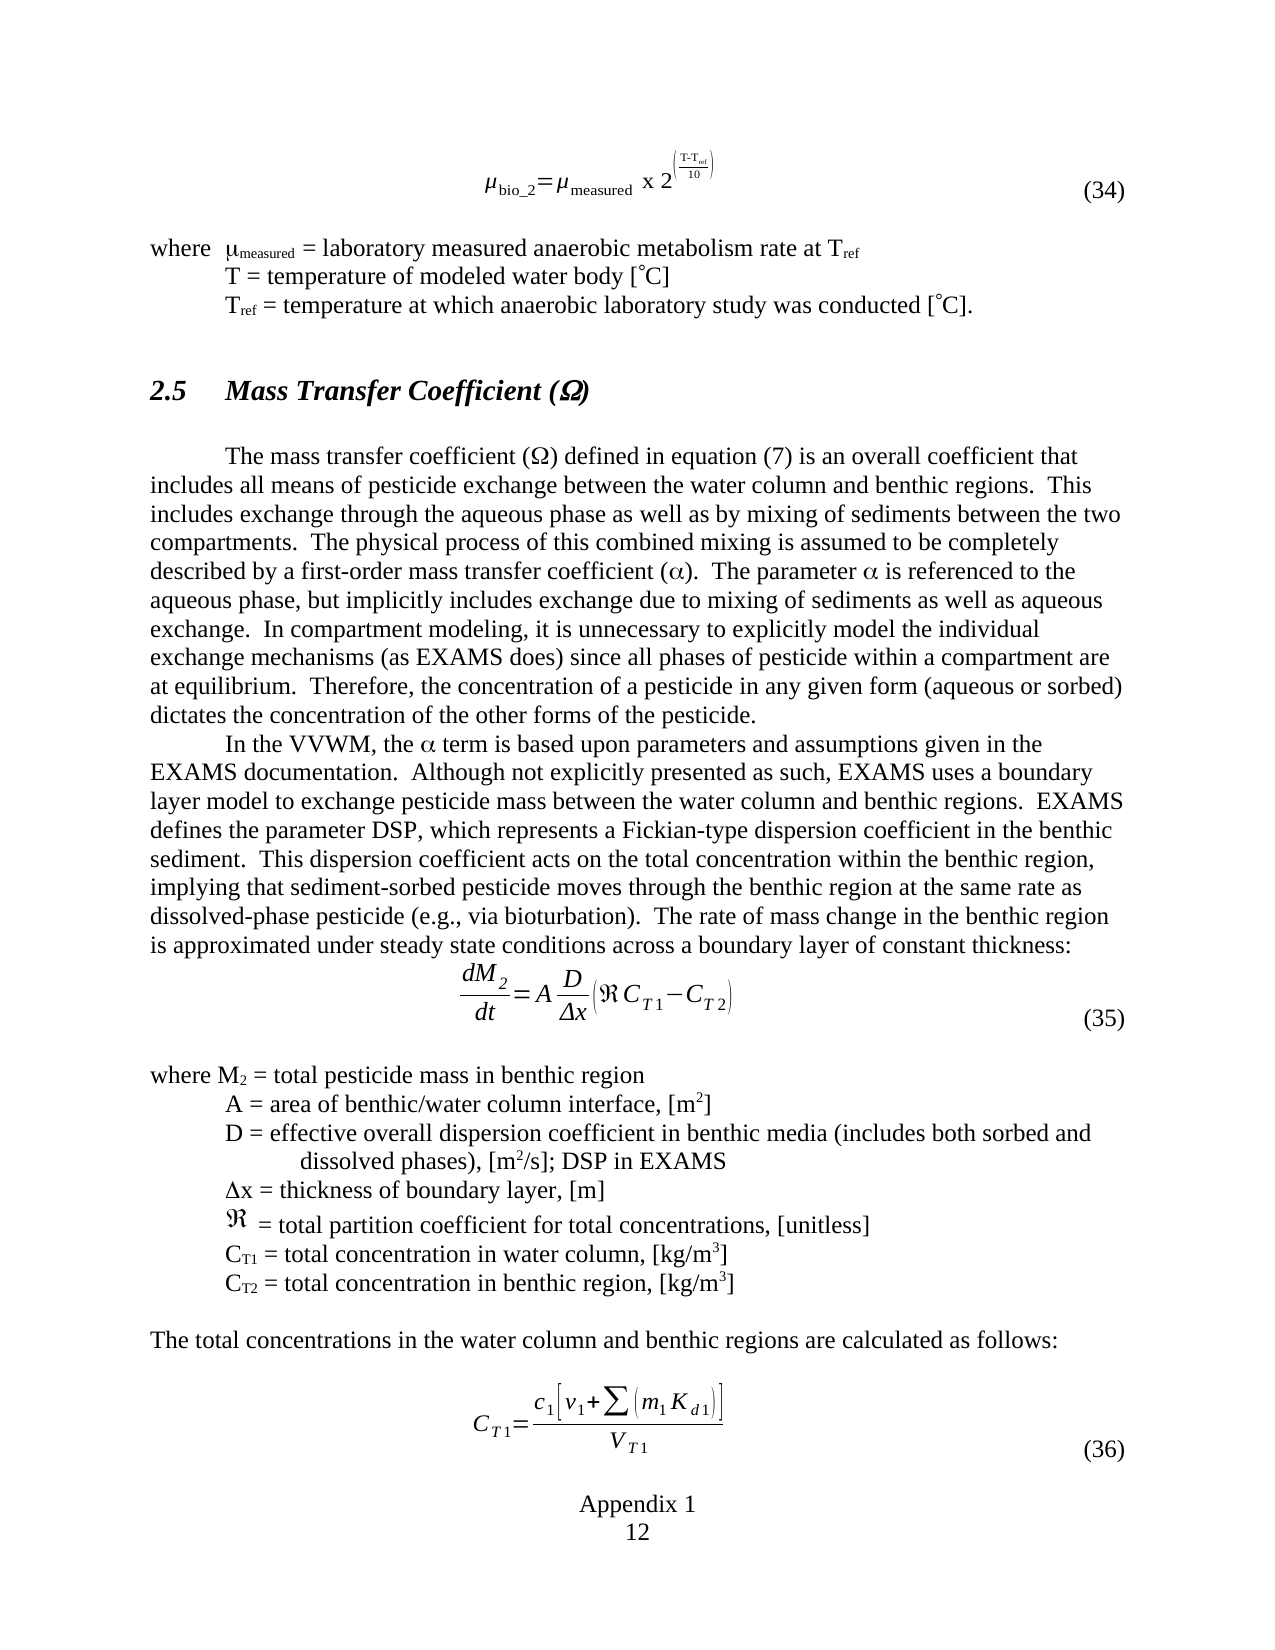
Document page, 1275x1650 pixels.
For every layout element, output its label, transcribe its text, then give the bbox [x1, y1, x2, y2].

text D = effective overall dispersion coefficient in benthic media (includes both sorbed and [225, 1118, 1125, 1146]
text (34) [225, 150, 1125, 204]
text CT1 = total concentration in water column, [kg/m3] [150, 1239, 1125, 1268]
text Tref = temperature at which anaerobic laboratory study was conducted [C]. [150, 290, 1125, 319]
text where measured = laboratory measured anaerobic metabolism rate at Tref [150, 233, 1125, 261]
text In the VVWM, the term is based upon parameters and assumptions given in the EXAMS documentation. Although not explicitly presented as such, EXAMS uses a boundary layer model to exchange pesticide mass between the water column and benthic regions. EXAMS defines the parameter DSP, which represents a Fickian-type dispersion coefficient in the benthic sediment. This dispersion coefficient acts on the total concentration within the benthic region, implying that sediment-sorbed pesticide moves through the benthic region at the same rate as dissolved-phase pesticide (e.g., via bioturbation). The rate of mass change in the benthic region is approximated under steady state conditions across a boundary layer of constant thickness: [150, 729, 1125, 959]
text CT2 = total concentration in benthic region, [kg/m3] [150, 1268, 1125, 1296]
text x = thickness of boundary layer, [m] [150, 1175, 1125, 1204]
text where M2 = total pesticide mass in benthic region [150, 1060, 1125, 1089]
text T = temperature of modeled water body [C] [150, 261, 1125, 290]
text dissolved phases), [m2/s]; DSP in EXAMS [300, 1146, 1125, 1175]
text 2.5 Mass Transfer Coefficient () [150, 373, 1125, 406]
text A = area of benthic/water column interface, [m2] [150, 1089, 1125, 1118]
text = total partition coefficient for total concentrations, [unitless] [225, 1204, 1125, 1239]
text (36) [150, 1383, 1125, 1463]
text The total concentrations in the water column and benthic regions are calculated as follows: [150, 1325, 1125, 1354]
text (35) [150, 959, 1125, 1031]
text The mass transfer coefficient () defined in equation (7) is an overall coefficient that includes all means of pesticide exchange between the water column and benthic regions. This includes exchange through the aqueous phase as well as by mixing of sediments between the two compartments. The physical process of this combined mixing is assumed to be completely described by a first-order mass transfer coefficient (). The parameter is referenced to the aqueous phase, but implicitly includes exchange due to mixing of sediments as well as aqueous exchange. In compartment modeling, it is unnecessary to explicitly model the individual exchange mechanisms (as EXAMS does) since all phases of pesticide within a compartment are at equilibrium. Therefore, the concentration of a pesticide in any given form (aqueous or sorbed) dictates the concentration of the other forms of the pesticide. [150, 441, 1125, 729]
